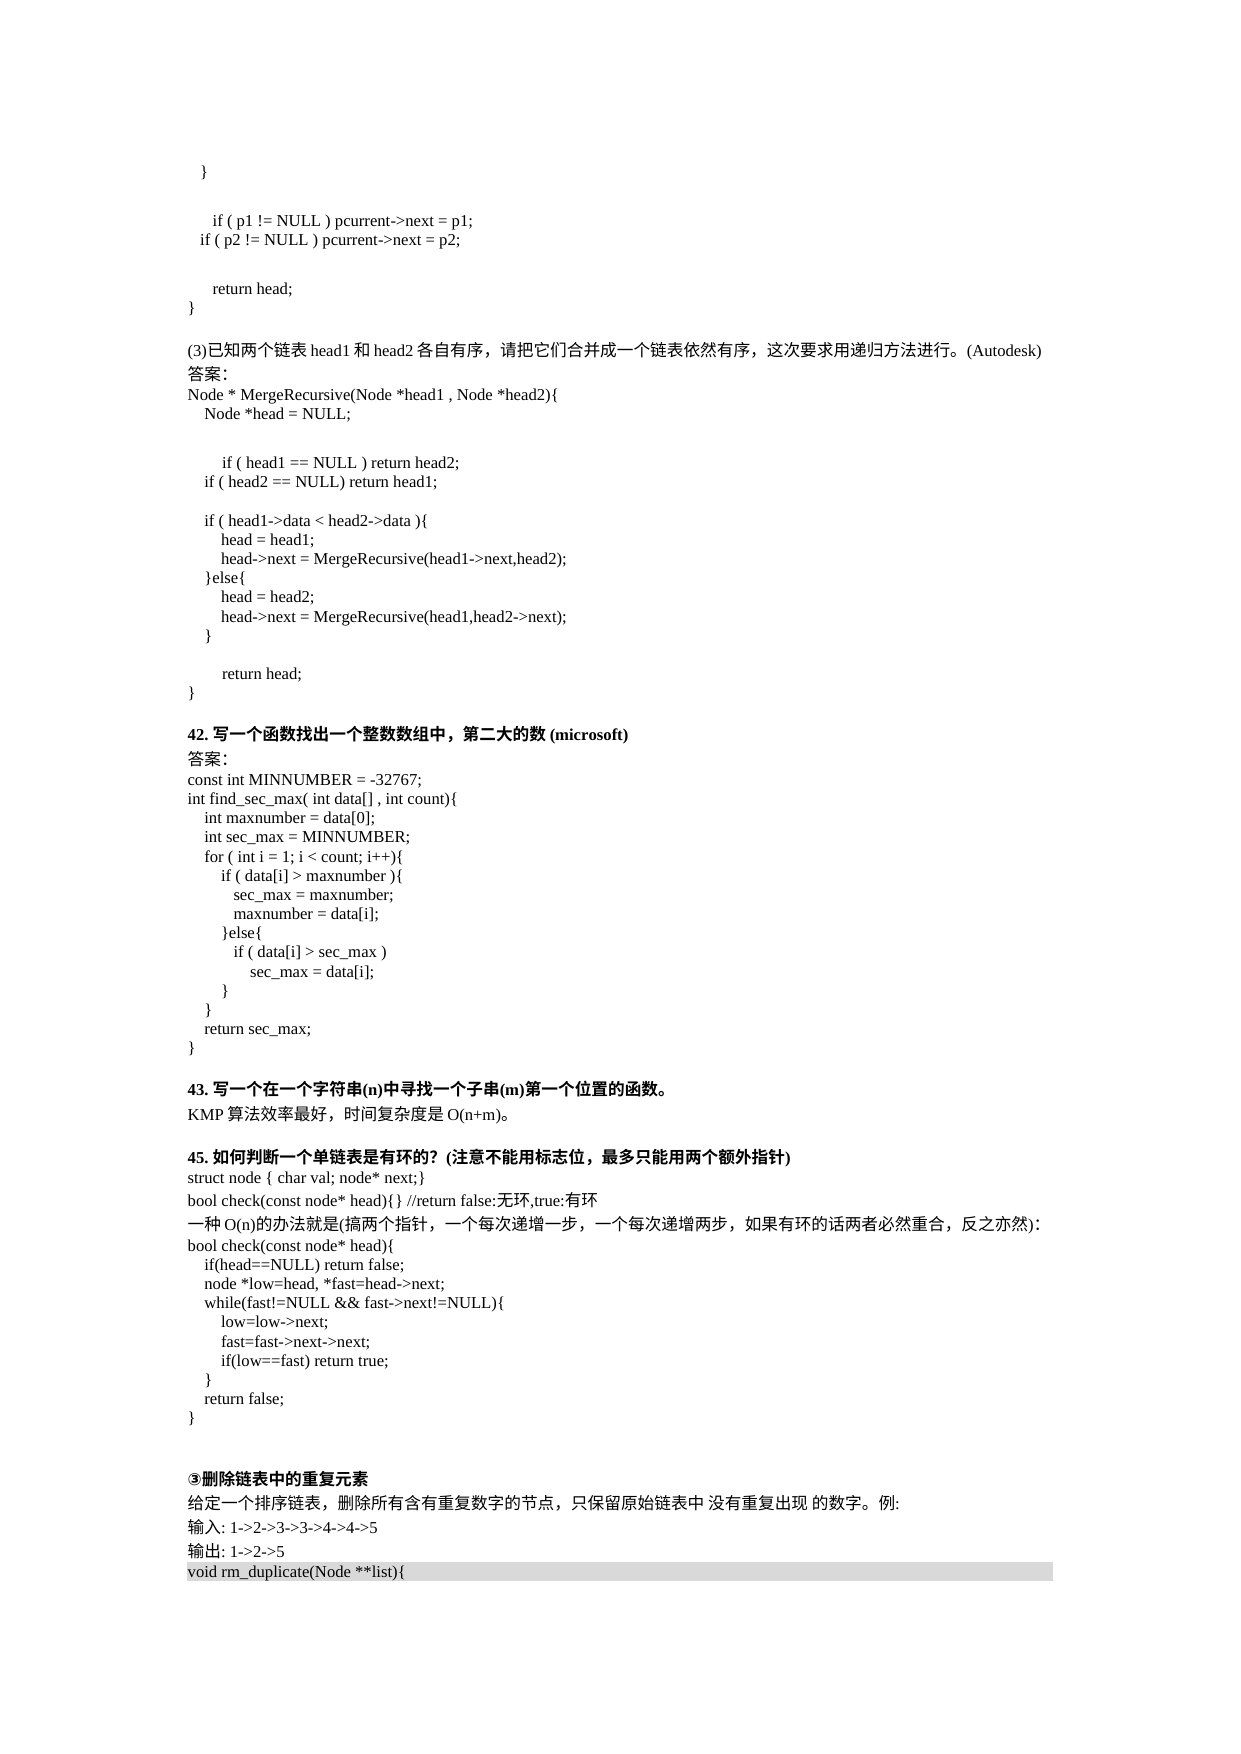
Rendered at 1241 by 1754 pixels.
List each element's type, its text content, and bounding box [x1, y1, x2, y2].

text return head; } 42. 写一个函数找出一个整数数组中，第二大的数 (microsoft) 答案： const int MINNUMBER = -32767; int find_sec_max( int data[] , int count){ int maxnumber = data[0]; int sec_max = MINNUMBER; for ( int i = 1; i < count; i++){ if ( data[i] > maxnumber ){ sec_max = maxnumber; maxnumber = data[i]; }else{ if ( data[i] > sec_max ) sec_max = data[i]; } } return sec_max; } 43. 写一个在一个字符串(n)中寻找一个子串(m)第一个位置的函数。 KMP算法效率最好，时间复杂度是O(n+m)。 45. 如何判断一个单链表是有环的？(注意不能用标志位，最多只能用两个额外指针) struct node { char val; node* next;} bool check(const node* head){} //return false:无环,true:有环 一种O(n)的办法就是(搞两个指针，一个每次递增一步，一个每次递增两步，如果有环的话两者必然重合，反之亦然)： bool check(const node* head){ if(head==NULL) return false; node *low=head, *fast=head->next; while(fast!=NULL && fast->next!=NULL){ low=low->next; fast=fast->next->next; if(low==fast) return true; } return false; } [187, 664, 1053, 1427]
text void rm_duplicate(Node **list){ [187, 1562, 1053, 1581]
text } [187, 298, 1053, 317]
text if ( p1 != NULL ) pcurrent->next = p1; if ( p2 != NULL ) pcurrent->next = p2; [187, 211, 1053, 279]
text if ( head1->data < head2->data ){ head = head1; head->next = MergeRecursive(head1->next,head2); }else{ head = head2; head->next = MergeRecursive(head1,head2->next); } [187, 491, 1053, 664]
text 给定一个排序链表，删除所有含有重复数字的节点，只保留原始链表中 没有重复出现 的数字。例: [187, 1490, 1053, 1514]
text if ( head1 == NULL ) return head2; if ( head2 == NULL) return head1; [187, 453, 1053, 491]
text 输入: 1->2->3->3->4->4->5 [187, 1514, 1053, 1538]
text ③删除链表中的重复元素 [187, 1466, 1053, 1490]
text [187, 162, 1053, 211]
text return head; [187, 279, 1053, 298]
text (3)已知两个链表head1和head2各自有序，请把它们合并成一个链表依然有序，这次要求用递归方法进行。(Autodesk) 答案： Node * MergeRecursive(Node *head1 , Node *head2){ Node *head = NULL; [187, 337, 1053, 453]
text 输出: 1->2->5 [187, 1538, 1053, 1562]
